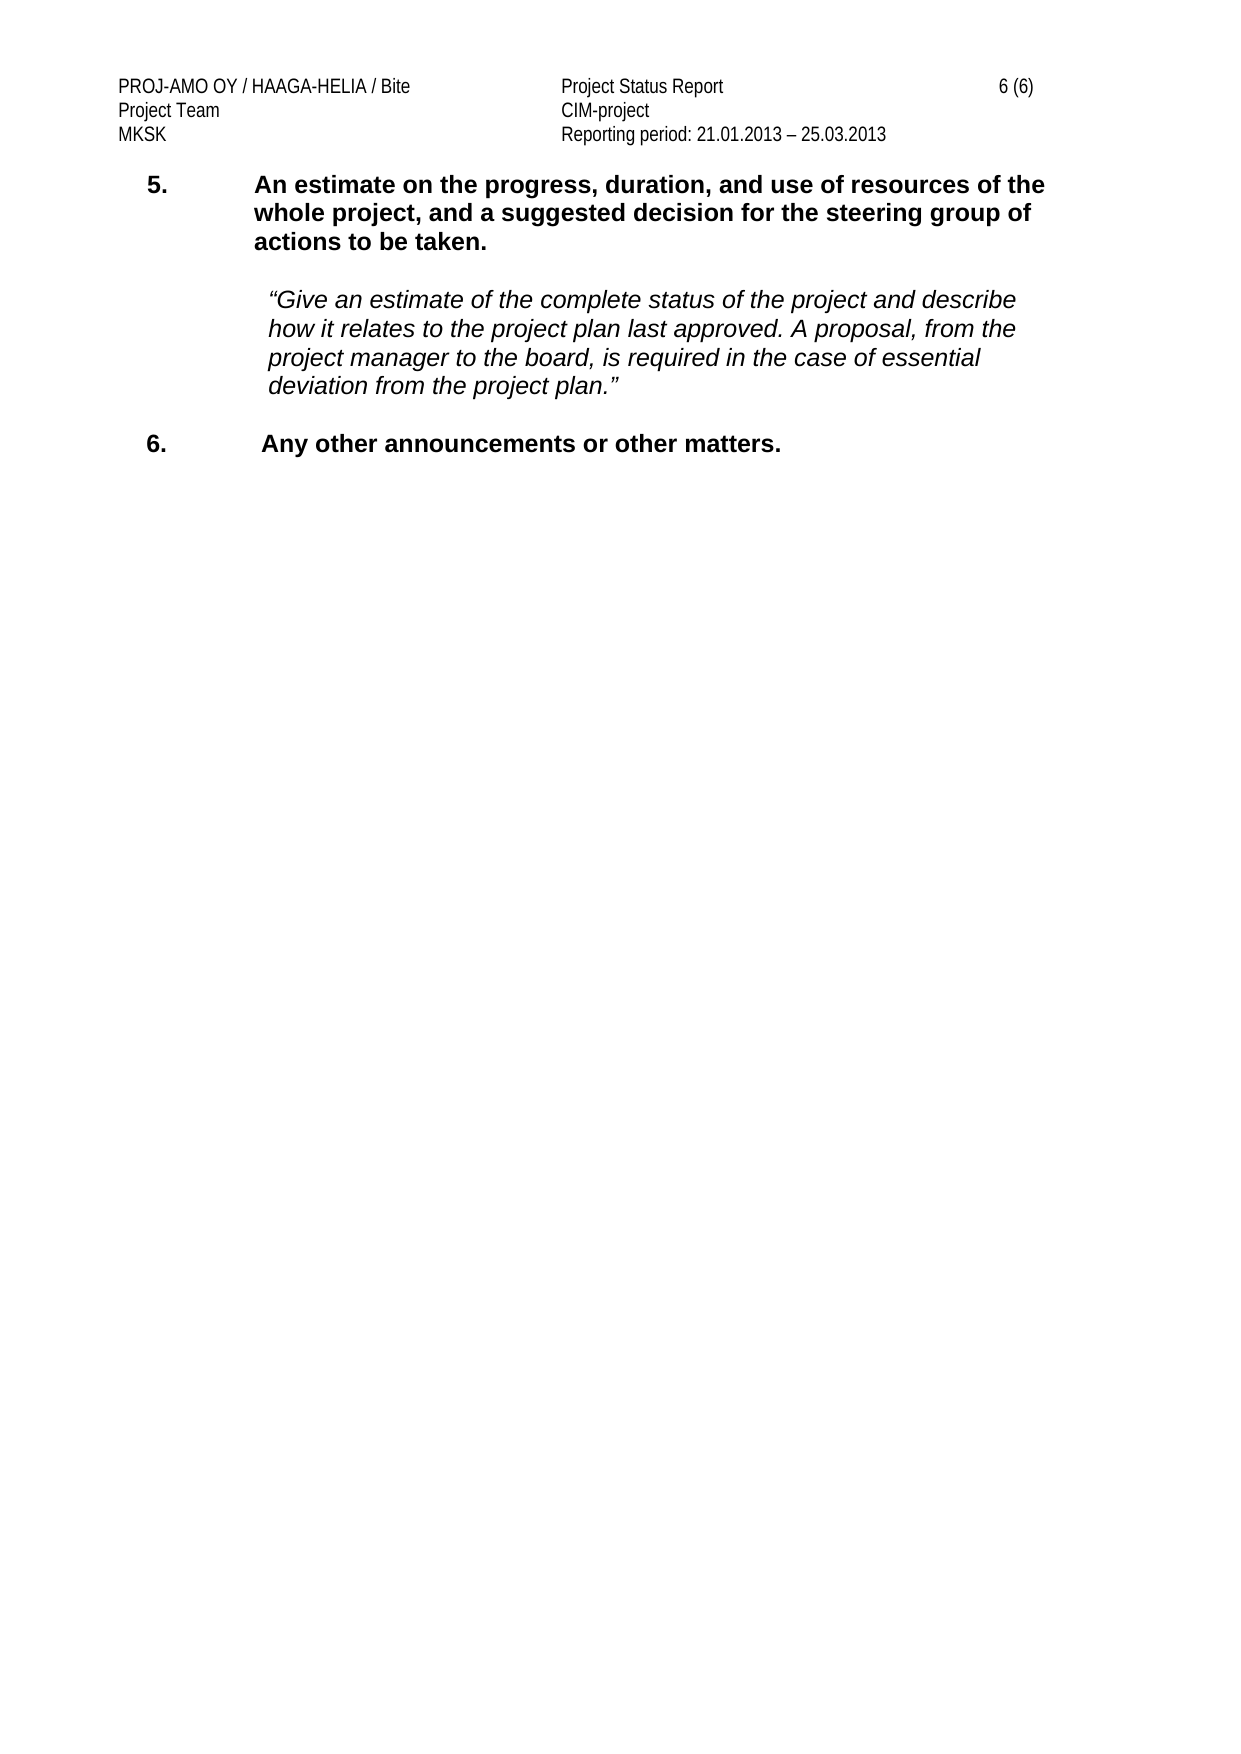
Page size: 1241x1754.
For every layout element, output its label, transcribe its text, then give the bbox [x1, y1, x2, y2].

text 5. An estimate on the progress, duration, and use of resources of the whole project, and a suggested decision for the steering group of actions to be taken. [147, 169, 1122, 256]
text 6. Any other announcements or other matters. [118, 429, 1122, 458]
text “Give an estimate of the complete status of the project and describe how it relates to the project plan last approved. A proposal, from the project manager to the board, is required in the case of essential deviation from the project plan.” [268, 285, 1047, 400]
